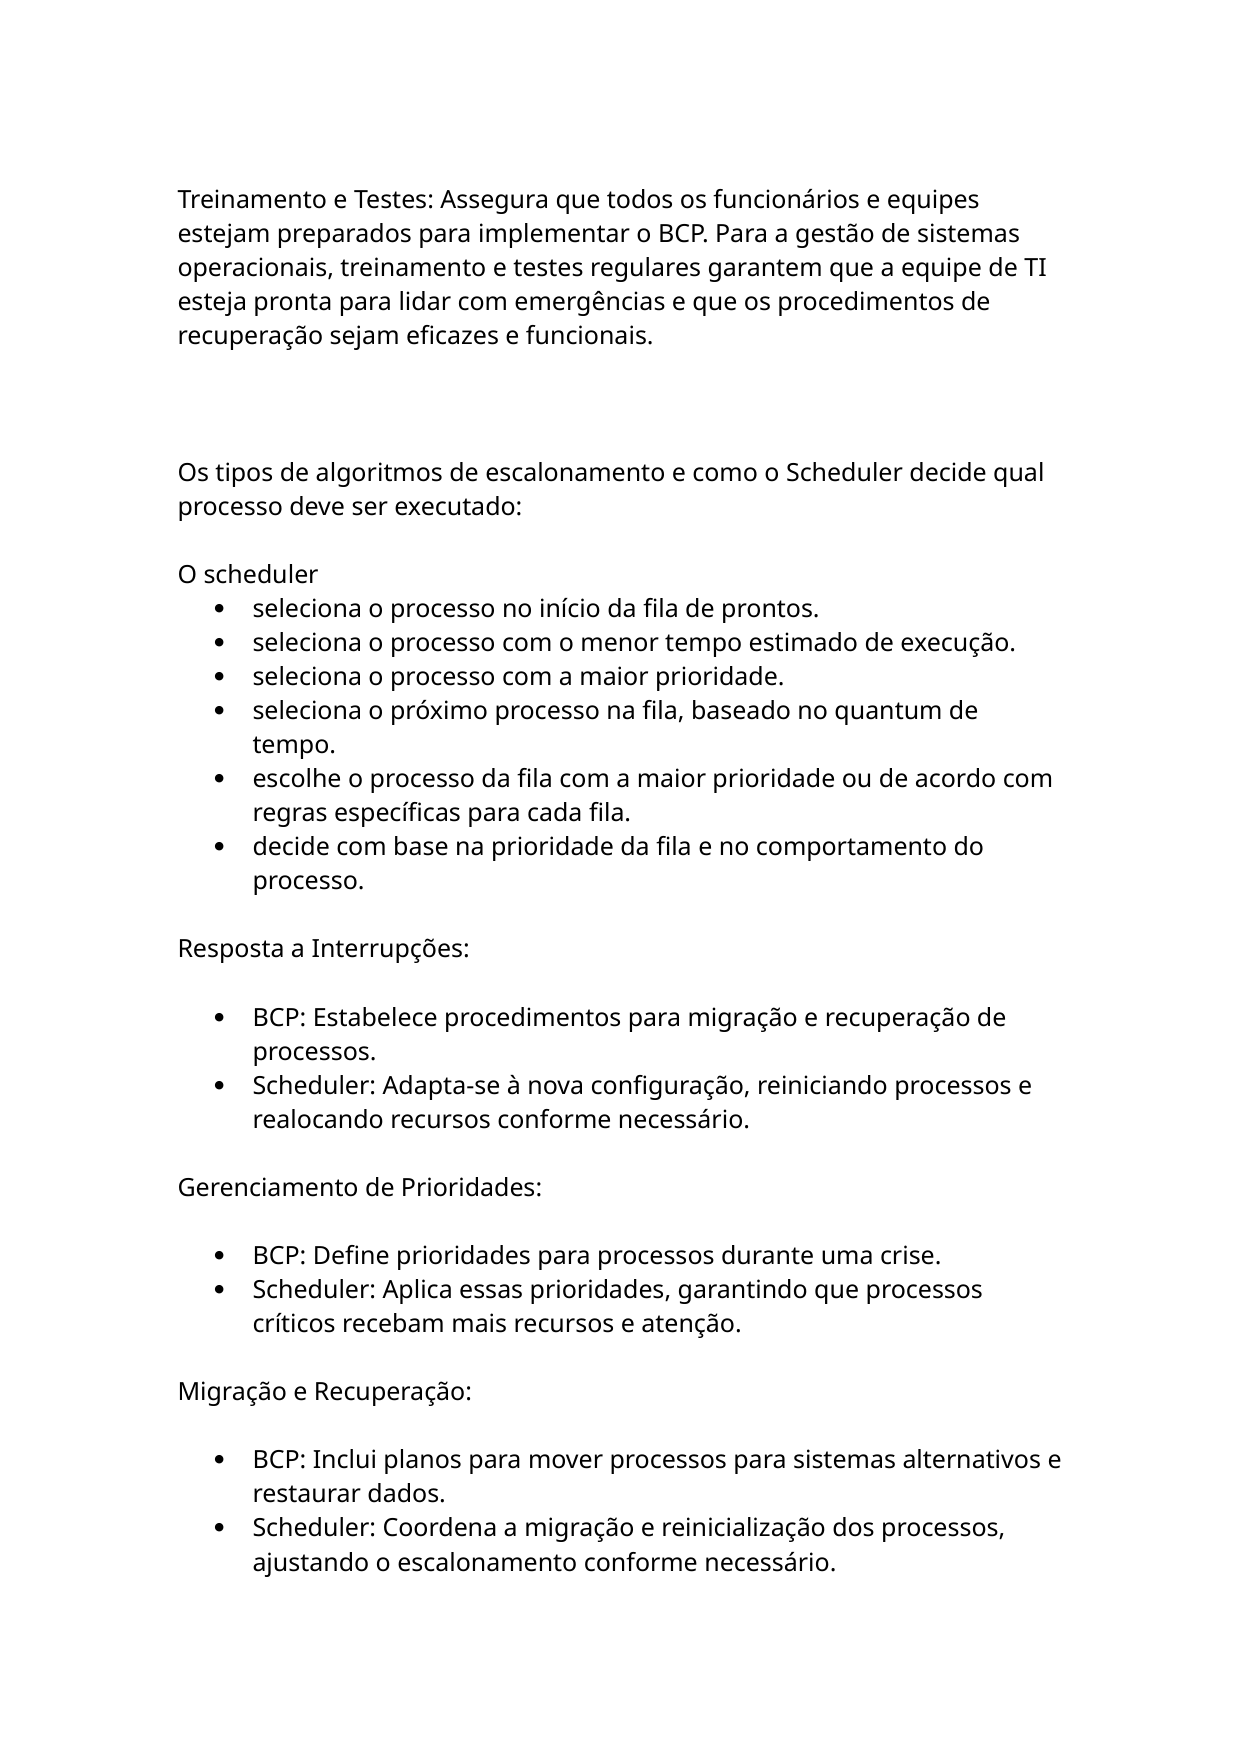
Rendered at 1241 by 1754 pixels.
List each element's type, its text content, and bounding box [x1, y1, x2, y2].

list BCP: Define prioridades para processos durante uma crise. [215, 1238, 1063, 1272]
text Gerenciamento de Prioridades: [177, 1169, 1063, 1203]
list Scheduler: Adapta-se à nova configuração, reiniciando processos e realocando recursos conforme necessário. [215, 1067, 1063, 1135]
list BCP: Inclui planos para mover processos para sistemas alternativos e restaurar dados. [215, 1442, 1063, 1510]
text Treinamento e Testes: Assegura que todos os funcionários e equipes estejam preparados para implementar o BCP. Para a gestão de sistemas operacionais, treinamento e testes regulares garantem que a equipe de TI esteja pronta para lidar com emergências e que os procedimentos de recuperação sejam eficazes e funcionais. [177, 182, 1063, 352]
text O scheduler [177, 556, 1063, 590]
text Migração e Recuperação: [177, 1374, 1063, 1408]
text Os tipos de algoritmos de escalonamento e como o Scheduler decide qual processo deve ser executado: [177, 454, 1063, 522]
list seleciona o processo no início da fila de prontos. [215, 590, 1063, 624]
text Resposta a Interrupções: [177, 931, 1063, 965]
list BCP: Estabelece procedimentos para migração e recuperação de processos. [215, 999, 1063, 1067]
list Scheduler: Coordena a migração e reinicialização dos processos, ajustando o escalonamento conforme necessário. [215, 1510, 1063, 1578]
list seleciona o processo com o menor tempo estimado de execução. [215, 624, 1063, 658]
list seleciona o próximo processo na fila, baseado no quantum de tempo. [215, 693, 1063, 761]
list Scheduler: Aplica essas prioridades, garantindo que processos críticos recebam mais recursos e atenção. [215, 1272, 1063, 1340]
list decide com base na prioridade da fila e no comportamento do processo. [215, 829, 1063, 897]
list seleciona o processo com a maior prioridade. [215, 658, 1063, 693]
list escolhe o processo da fila com a maior prioridade ou de acordo com regras específicas para cada fila. [215, 761, 1063, 829]
